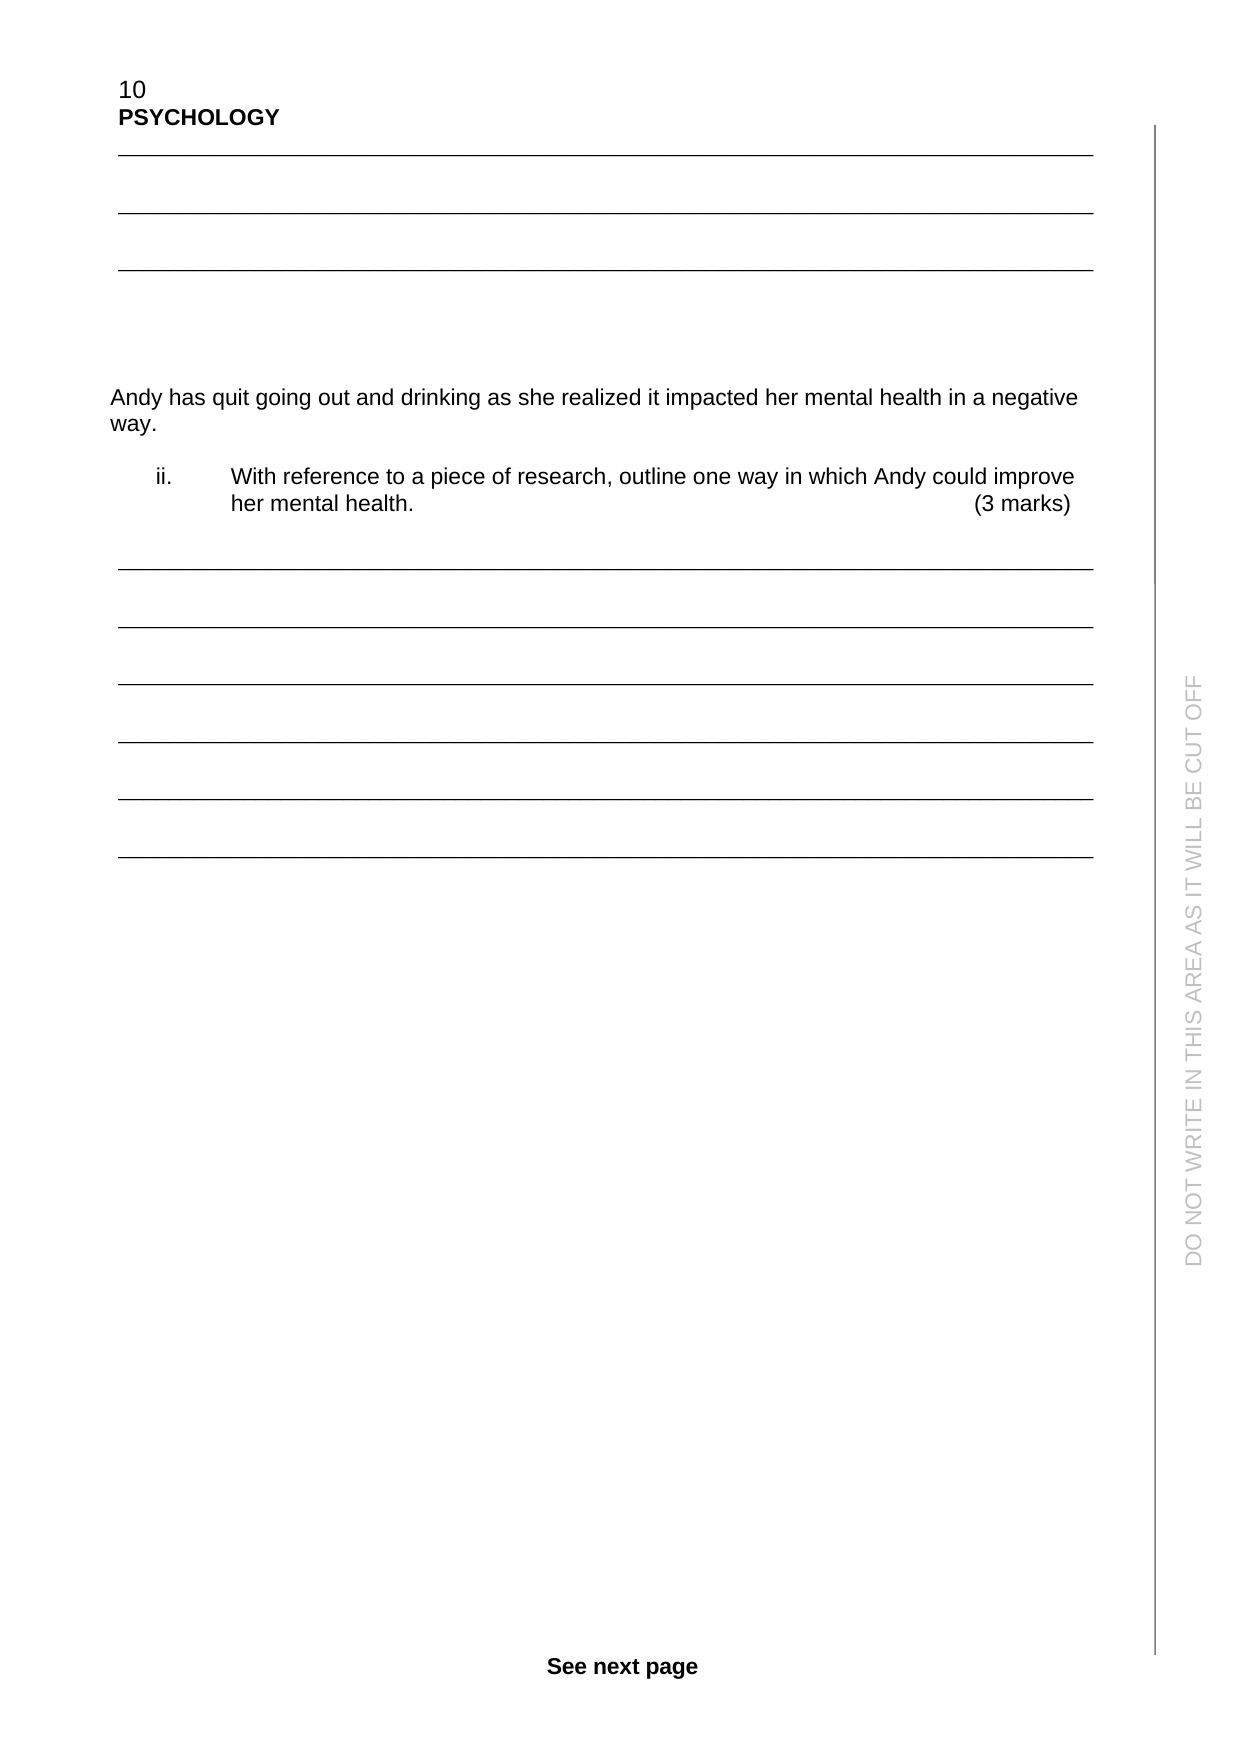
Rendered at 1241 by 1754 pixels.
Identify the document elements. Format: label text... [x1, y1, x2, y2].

text __________________________________________________________________________________________________________________________________________________________________________________________________________________________________________ [118, 717, 1097, 861]
text __________________________________________________________________________________________________________________________________________________________________________________________________________________________________________ [118, 130, 1097, 274]
text Andy has quit going out and drinking as she realized it impacted her mental health in a negative way. [110, 384, 1097, 437]
text __________________________________________________________________________________________________________________________________________________________________________________________________________________________________________ [118, 544, 1097, 688]
list With reference to a piece of research, outline one way in which Andy could improve her mental health. (3 marks) [156, 463, 1097, 516]
